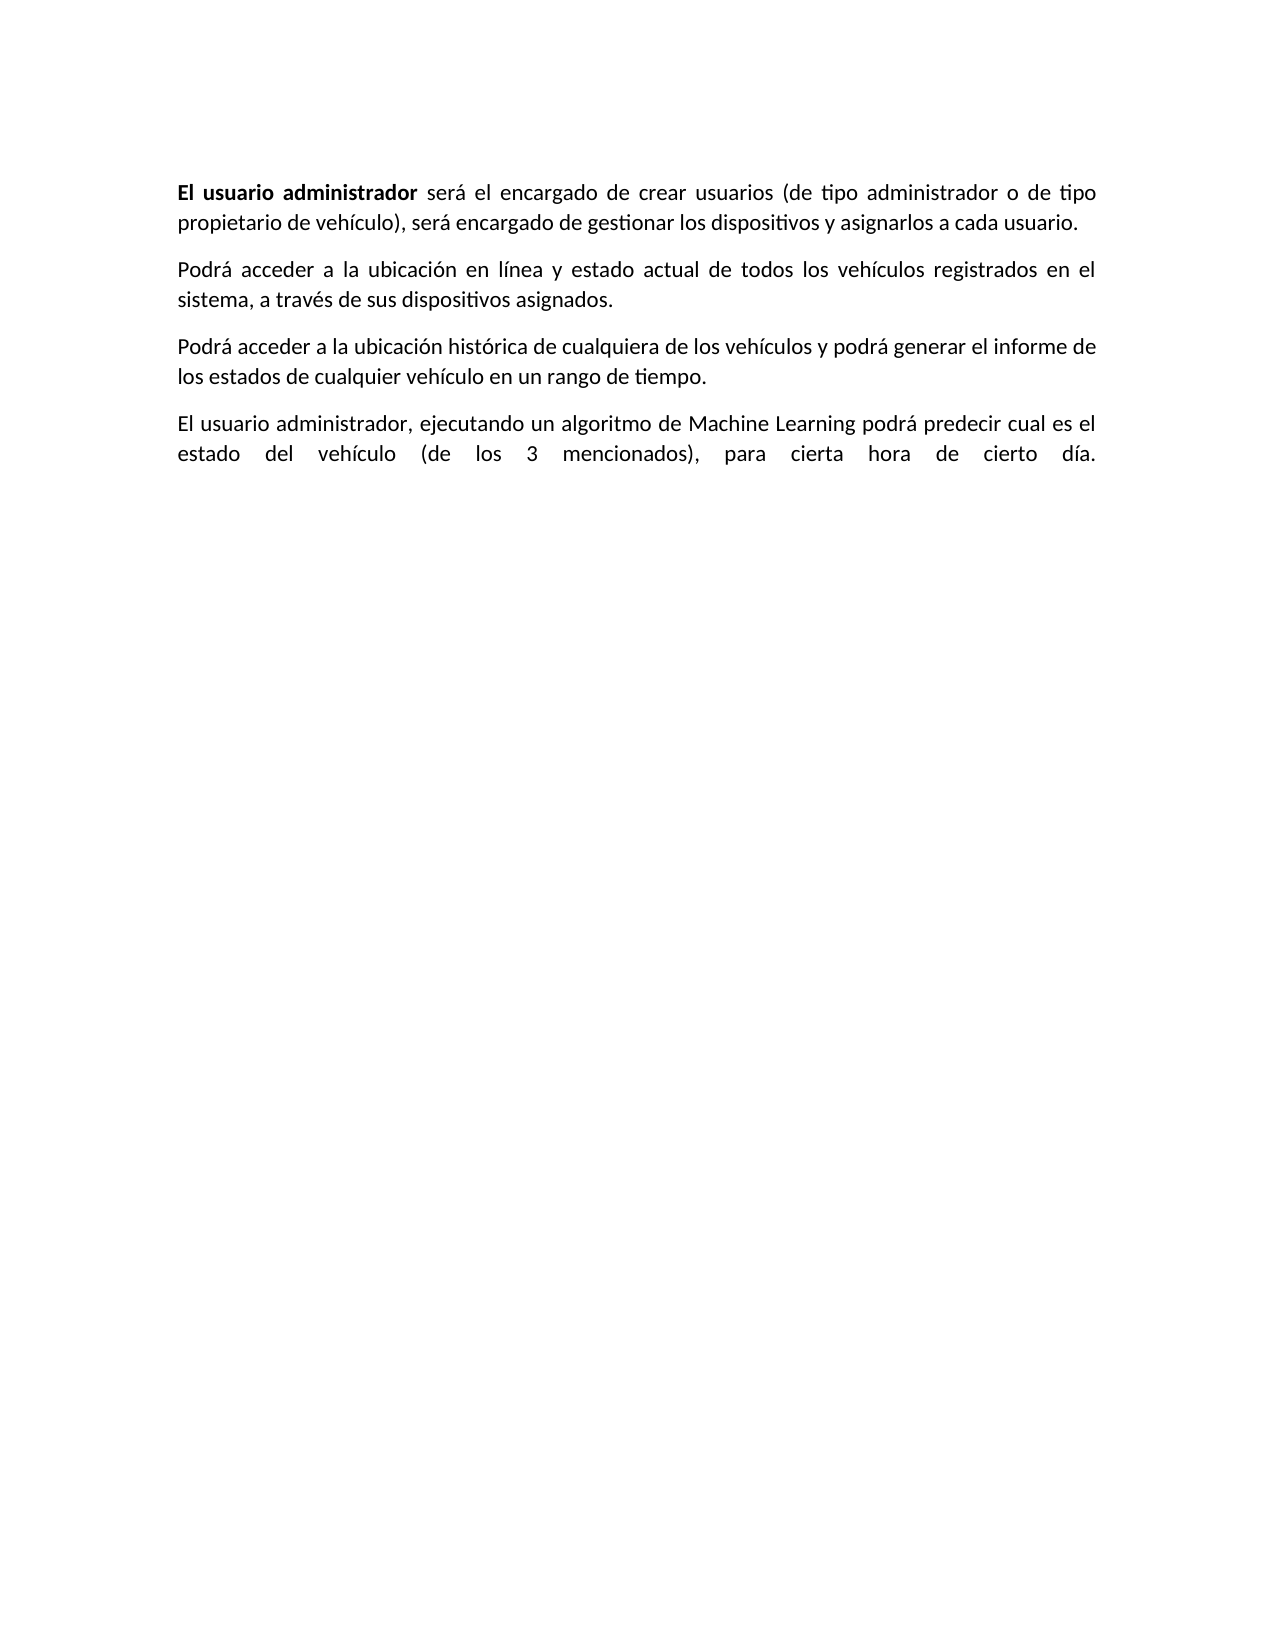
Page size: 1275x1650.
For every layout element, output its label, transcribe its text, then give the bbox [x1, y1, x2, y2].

text El usuario administrador, ejecutando un algoritmo de Machine Learning podrá predecir cual es el estado del vehículo (de los 3 mencionados), para cierta hora de cierto día. [177, 409, 1098, 497]
text Podrá acceder a la ubicación histórica de cualquiera de los vehículos y podrá generar el informe de los estados de cualquier vehículo en un rango de tiempo. [177, 332, 1098, 390]
text Podrá acceder a la ubicación en línea y estado actual de todos los vehículos registrados en el sistema, a través de sus dispositivos asignados. [177, 255, 1098, 313]
text El usuario administrador será el encargado de crear usuarios (de tipo administrador o de tipo propietario de vehículo), será encargado de gestionar los dispositivos y asignarlos a cada usuario. [177, 148, 1098, 236]
